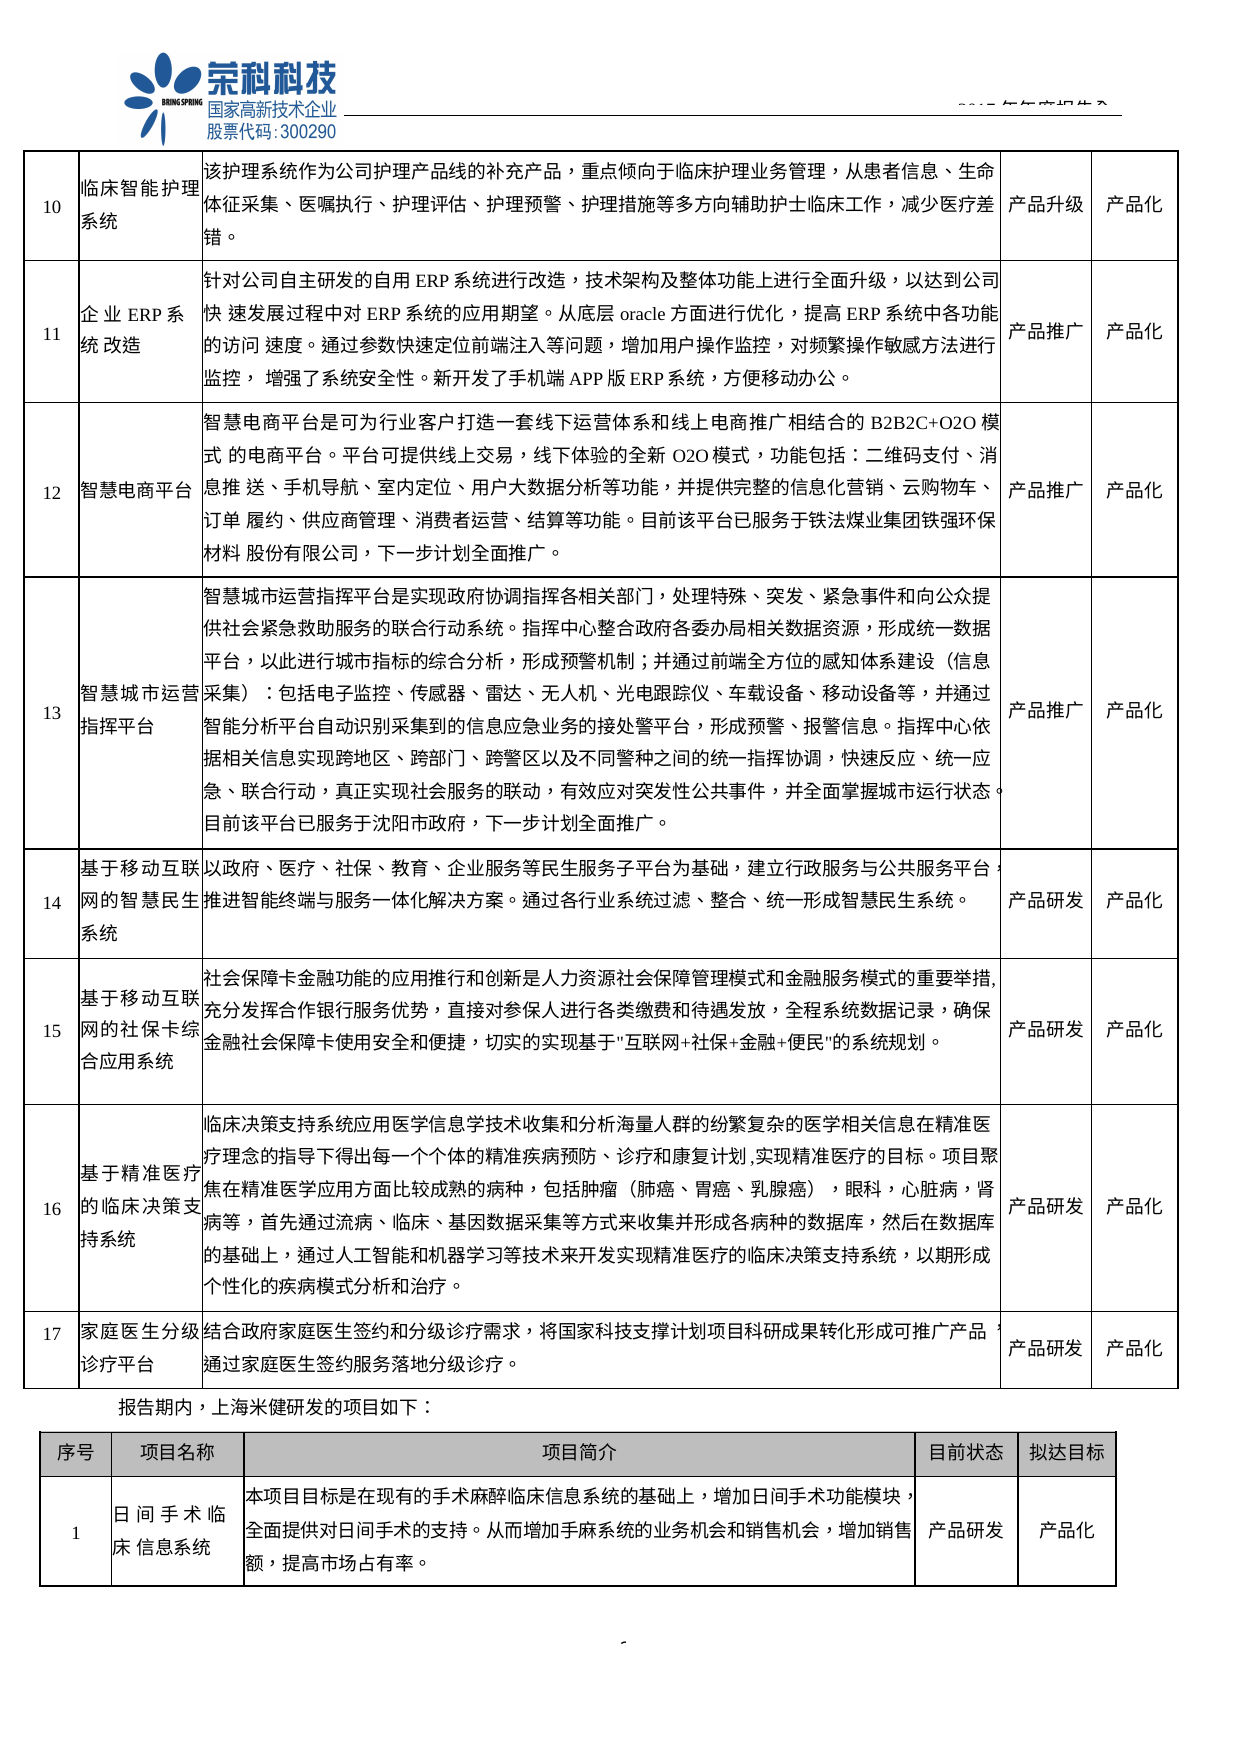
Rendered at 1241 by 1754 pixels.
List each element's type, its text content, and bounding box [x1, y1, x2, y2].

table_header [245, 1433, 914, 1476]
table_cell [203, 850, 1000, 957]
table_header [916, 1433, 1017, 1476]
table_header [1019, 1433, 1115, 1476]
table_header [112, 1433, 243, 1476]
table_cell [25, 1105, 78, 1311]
text 报告期内，上海米健研发的项目如下： [118, 1394, 1131, 1420]
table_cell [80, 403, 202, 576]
picture [118, 51, 344, 147]
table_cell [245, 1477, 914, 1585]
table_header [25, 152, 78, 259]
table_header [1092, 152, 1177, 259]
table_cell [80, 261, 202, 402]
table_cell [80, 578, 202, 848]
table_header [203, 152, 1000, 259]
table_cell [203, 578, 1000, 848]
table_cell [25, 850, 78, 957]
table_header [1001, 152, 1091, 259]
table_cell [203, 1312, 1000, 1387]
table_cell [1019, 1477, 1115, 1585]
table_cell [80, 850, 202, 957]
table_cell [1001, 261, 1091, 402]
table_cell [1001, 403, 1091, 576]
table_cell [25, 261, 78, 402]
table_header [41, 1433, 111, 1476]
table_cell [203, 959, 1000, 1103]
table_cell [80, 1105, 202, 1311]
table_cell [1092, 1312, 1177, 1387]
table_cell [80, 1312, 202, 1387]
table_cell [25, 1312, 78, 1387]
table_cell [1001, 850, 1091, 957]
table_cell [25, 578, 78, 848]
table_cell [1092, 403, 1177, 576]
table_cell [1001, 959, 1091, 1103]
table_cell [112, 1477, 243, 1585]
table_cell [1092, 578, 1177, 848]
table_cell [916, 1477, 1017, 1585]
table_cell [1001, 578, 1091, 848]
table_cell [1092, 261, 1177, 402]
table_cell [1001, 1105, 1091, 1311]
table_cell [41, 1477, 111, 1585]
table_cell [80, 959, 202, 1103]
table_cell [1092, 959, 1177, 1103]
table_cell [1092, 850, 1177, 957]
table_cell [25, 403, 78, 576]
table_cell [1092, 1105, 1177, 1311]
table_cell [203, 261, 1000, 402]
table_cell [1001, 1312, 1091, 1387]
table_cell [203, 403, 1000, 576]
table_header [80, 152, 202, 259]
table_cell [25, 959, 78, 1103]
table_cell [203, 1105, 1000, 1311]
